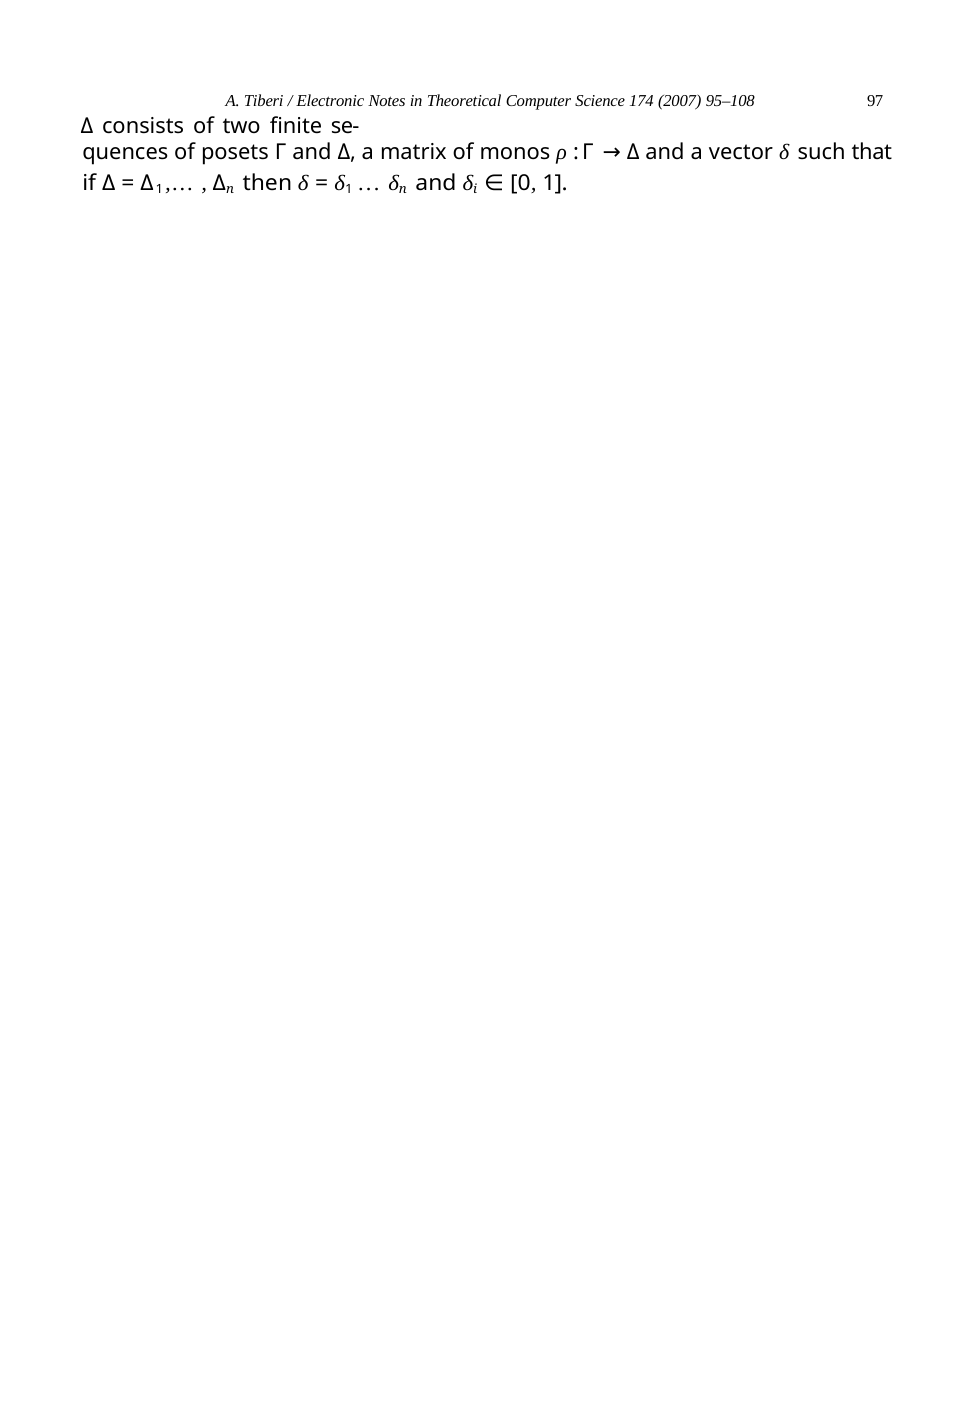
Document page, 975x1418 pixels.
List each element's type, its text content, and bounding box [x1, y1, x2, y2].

text if Δ = Δ1,... , Δn then δ = δ1 ... δn and δi ∈ [0, 1]. [82, 165, 904, 197]
text Δ consists of two finite se- [80, 110, 593, 140]
text quences of posets Γ and Δ, a matrix of monos ρ :Γ → Δ and a vector δ such that [82, 140, 904, 165]
